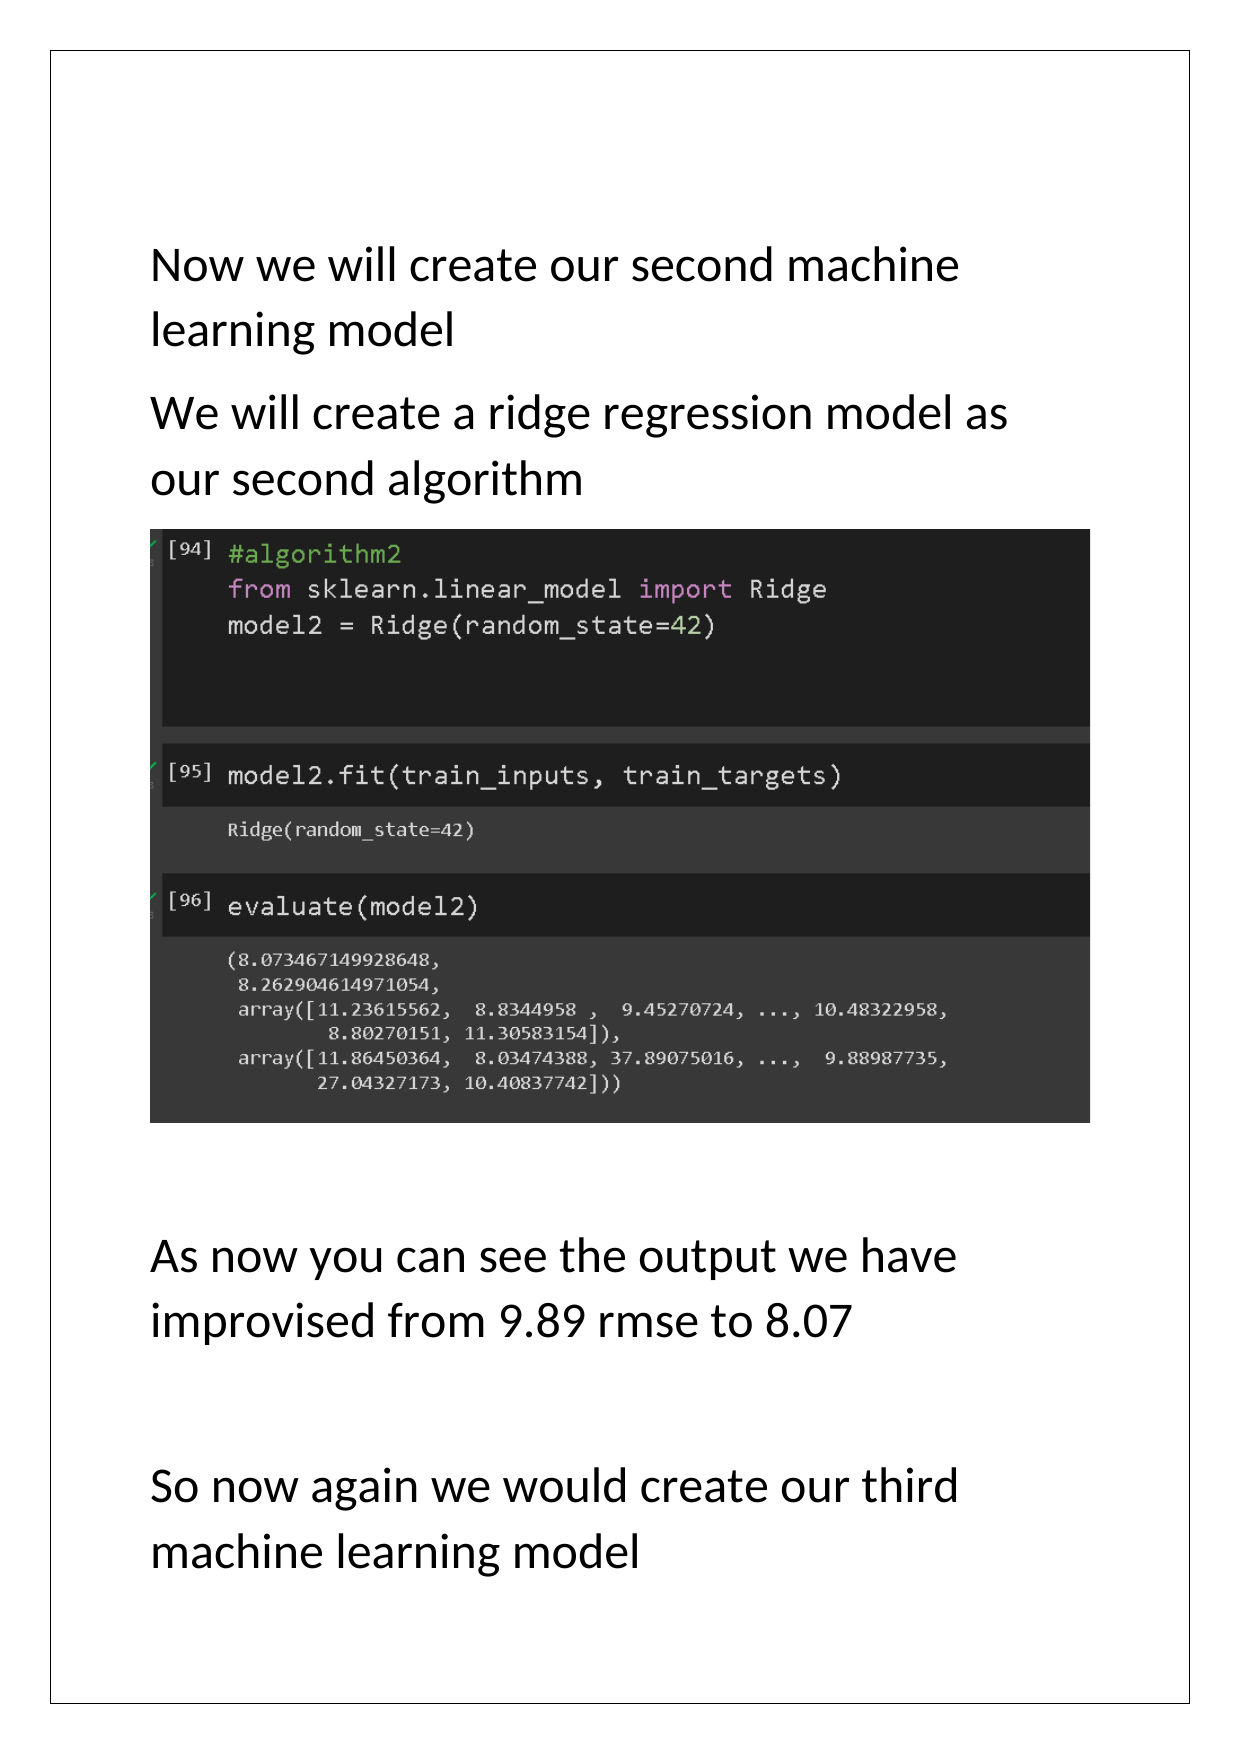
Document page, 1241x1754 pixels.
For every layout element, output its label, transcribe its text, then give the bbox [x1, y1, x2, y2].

text So now again we would create our third machine learning model [150, 1454, 1090, 1581]
text We will create a ridge regression model as our second algorithm [150, 381, 1090, 508]
text Now we will create our second machine learning model [150, 232, 1090, 359]
picture [150, 529, 1091, 1123]
text As now you can see the output we have improvised from 9.89 rmse to 8.07 [150, 1223, 1090, 1350]
